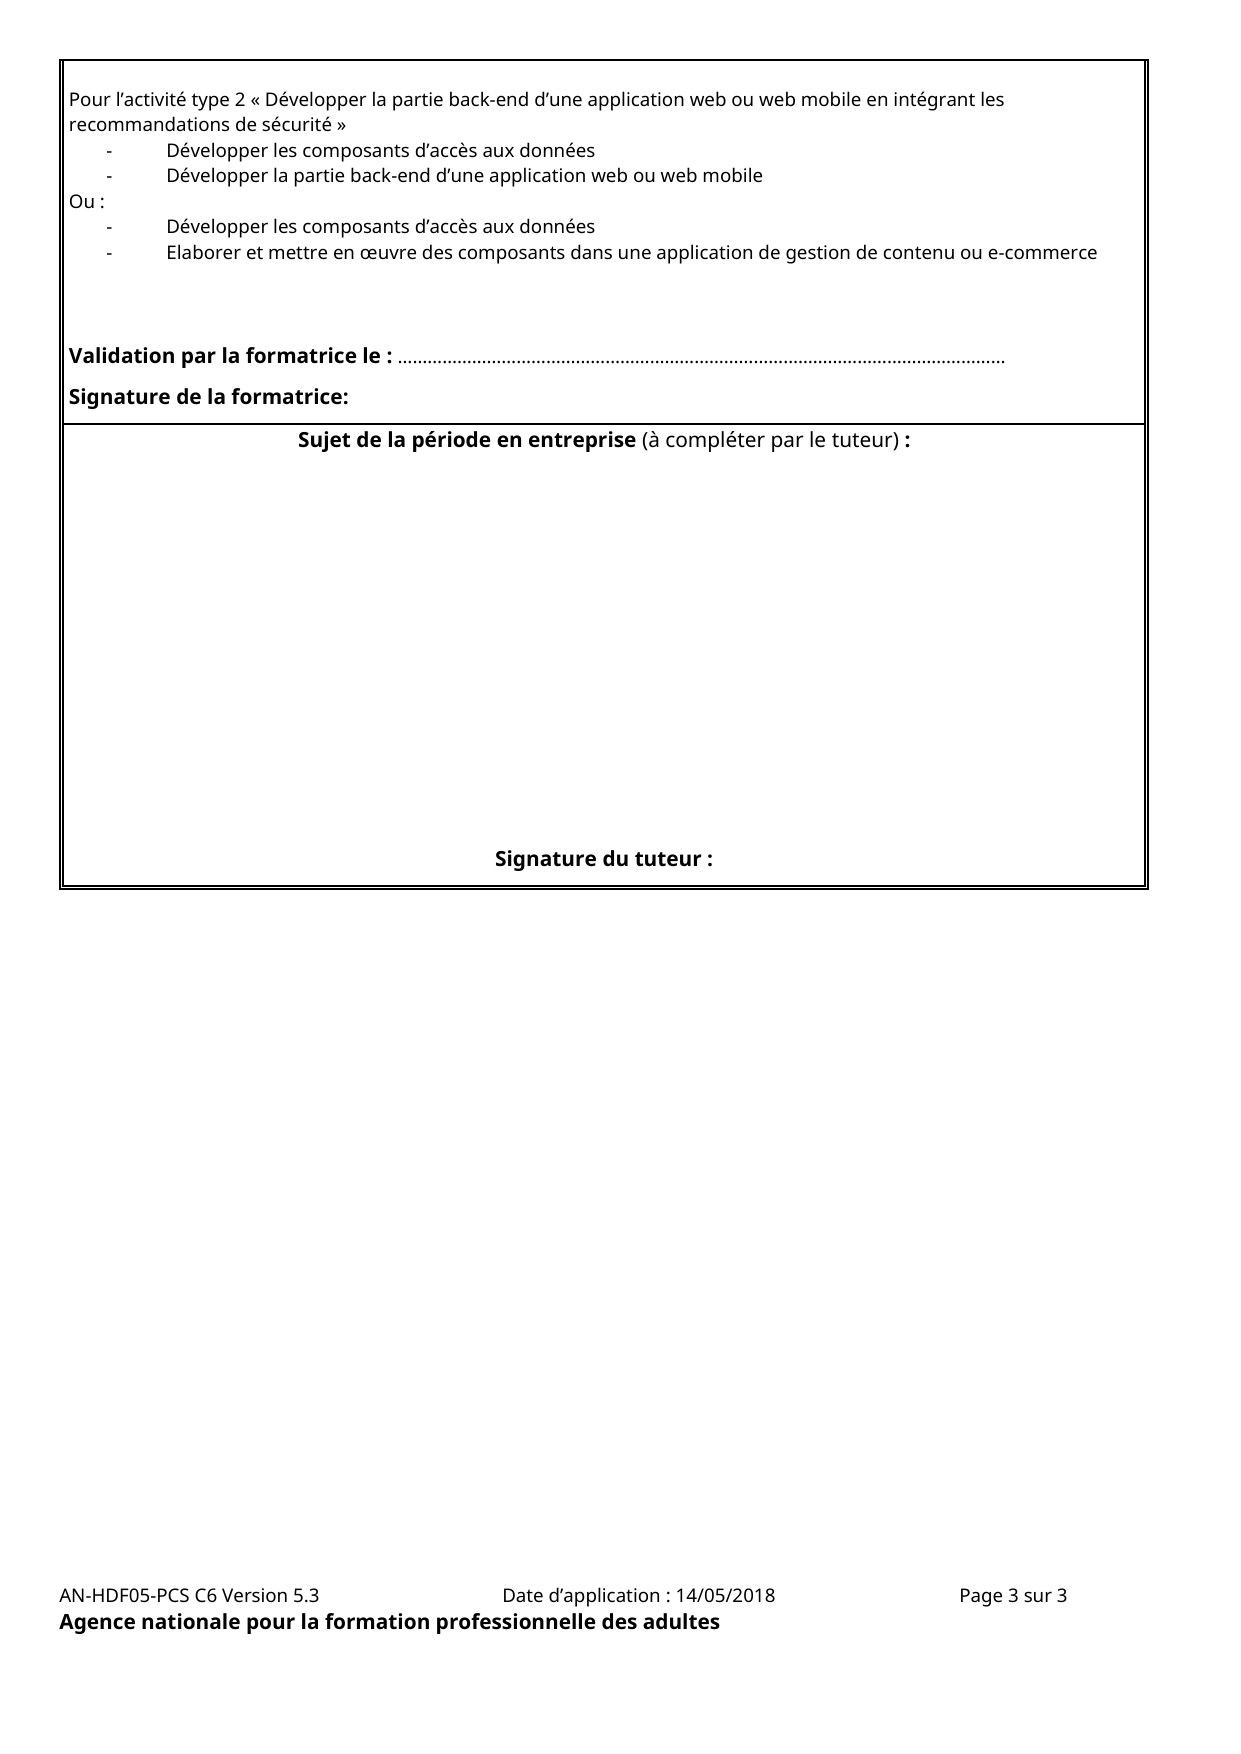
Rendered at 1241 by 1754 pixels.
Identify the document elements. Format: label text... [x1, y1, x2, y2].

table_cell Sujet de la période en entreprise (à compléter par le tuteur) : Signature du tuteur : [64, 425, 1144, 885]
